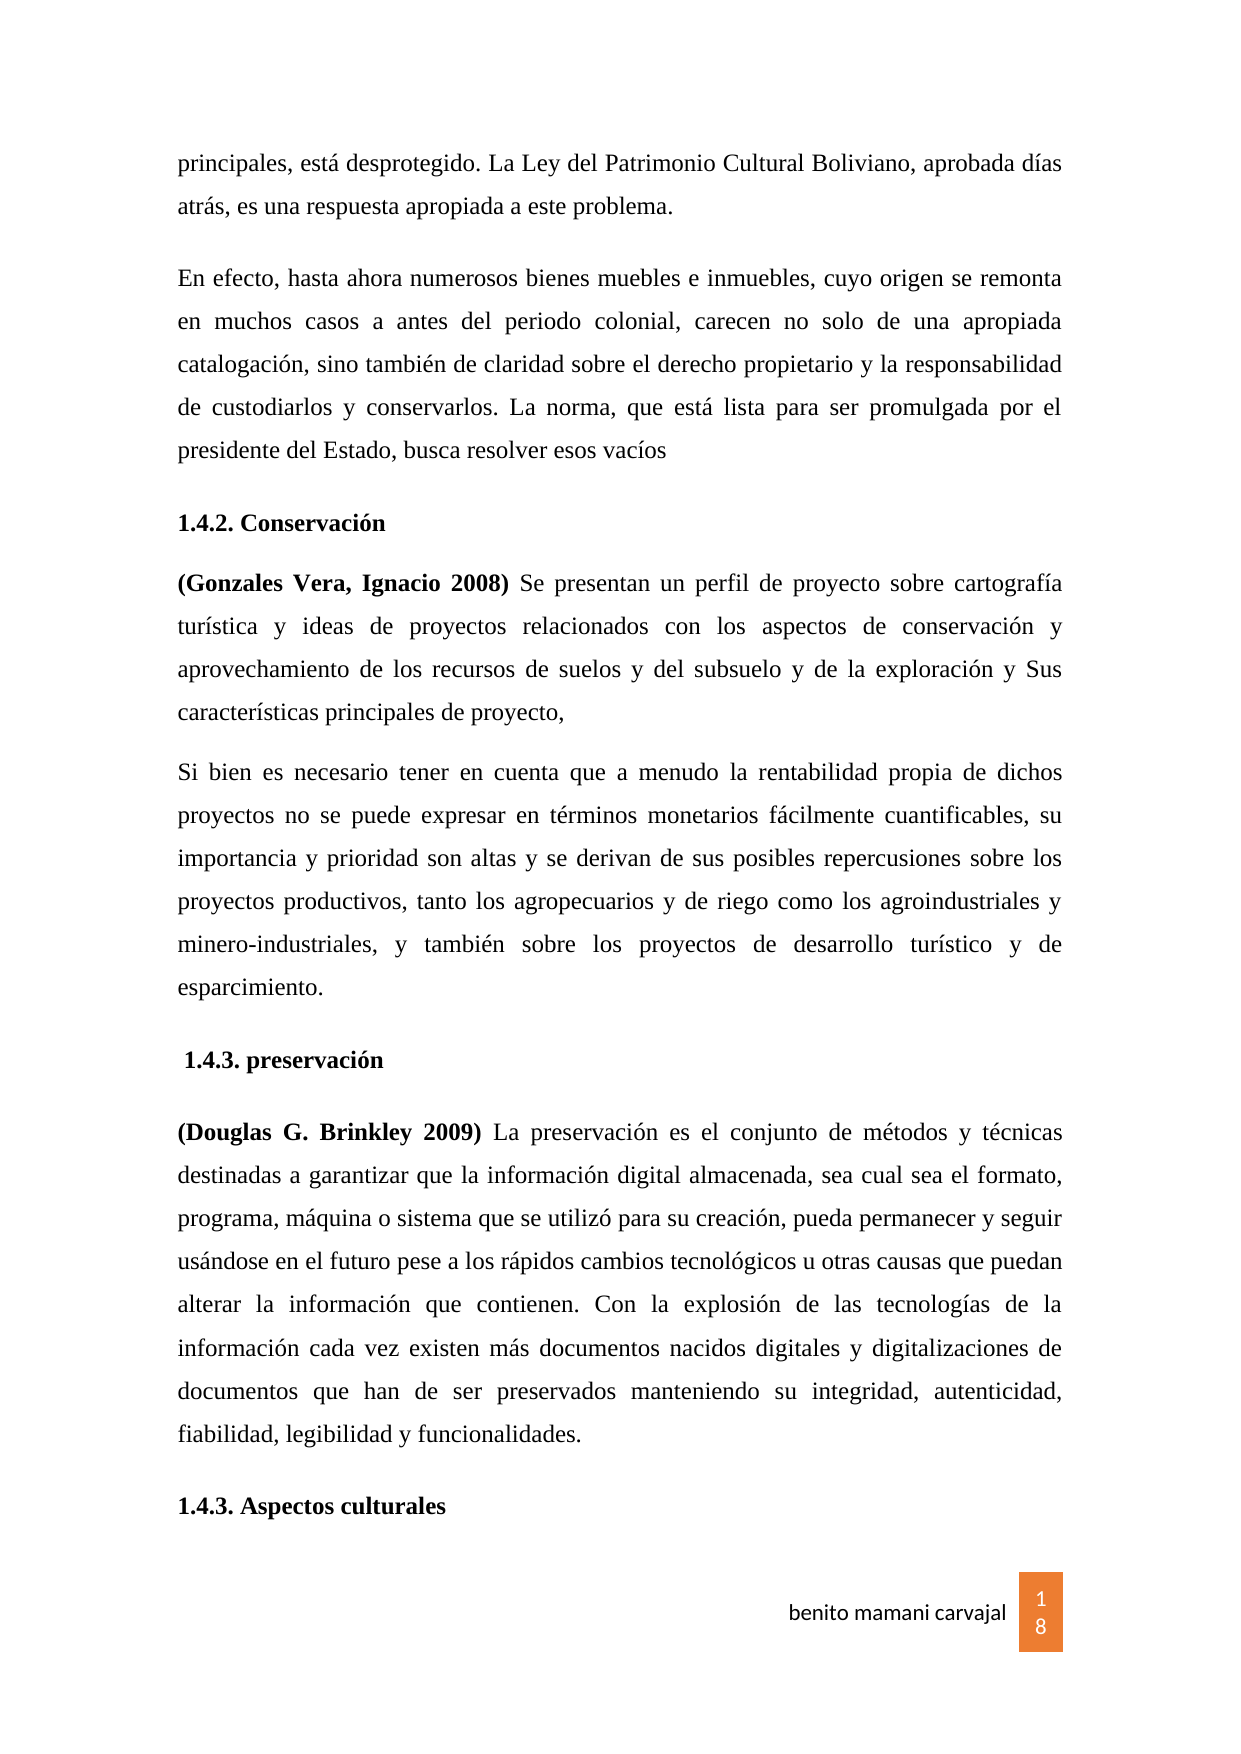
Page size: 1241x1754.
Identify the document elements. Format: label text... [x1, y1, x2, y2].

text (Gonzales Vera, Ignacio 2008) Se presentan un perfil de proyecto sobre cartografía turística y ideas de proyectos relacionados con los aspectos de conservación y aprovechamiento de los recursos de suelos y del subsuelo y de la exploración y Sus características principales de proyecto, [177, 568, 1063, 726]
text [177, 148, 1063, 219]
text 1.4.3. preservación [177, 1045, 1063, 1073]
text 1.4.2. Conservación [177, 508, 1063, 537]
text Si bien es necesario tener en cuenta que a menudo la rentabilidad propia de dichos proyectos no se puede expresar en términos monetarios fácilmente cuantificables, su importancia y prioridad son altas y se derivan de sus posibles repercusiones sobre los proyectos productivos, tanto los agropecuarios y de riego como los agroindustriales y minero-industriales, y también sobre los proyectos de desarrollo turístico y de esparcimiento. [177, 757, 1063, 1001]
text En efecto, hasta ahora numerosos bienes muebles e inmuebles, cuyo origen se remonta en muchos casos a antes del periodo colonial, carecen no solo de una apropiada catalogación, sino también de claridad sobre el derecho propietario y la responsabilidad de custodiarlos y conservarlos. La norma, que está lista para ser promulgada por el presidente del Estado, busca resolver esos vacíos [177, 263, 1063, 464]
text 1.4.3. Aspectos culturales [177, 1491, 1063, 1520]
text (Douglas G. Brinkley 2009) La preservación es el conjunto de métodos y técnicas destinadas a garantizar que la información digital almacenada, sea cual sea el formato, programa, máquina o sistema que se utilizó para su creación, pueda permanecer y seguir usándose en el futuro pese a los rápidos cambios tecnológicos u otras causas que puedan alterar la información que contienen. Con la explosión de las tecnologías de la información cada vez existen más documentos nacidos digitales y digitalizaciones de documentos que han de ser preservados manteniendo su integridad, autenticidad, fiabilidad, legibilidad y funcionalidades. [177, 1117, 1063, 1448]
